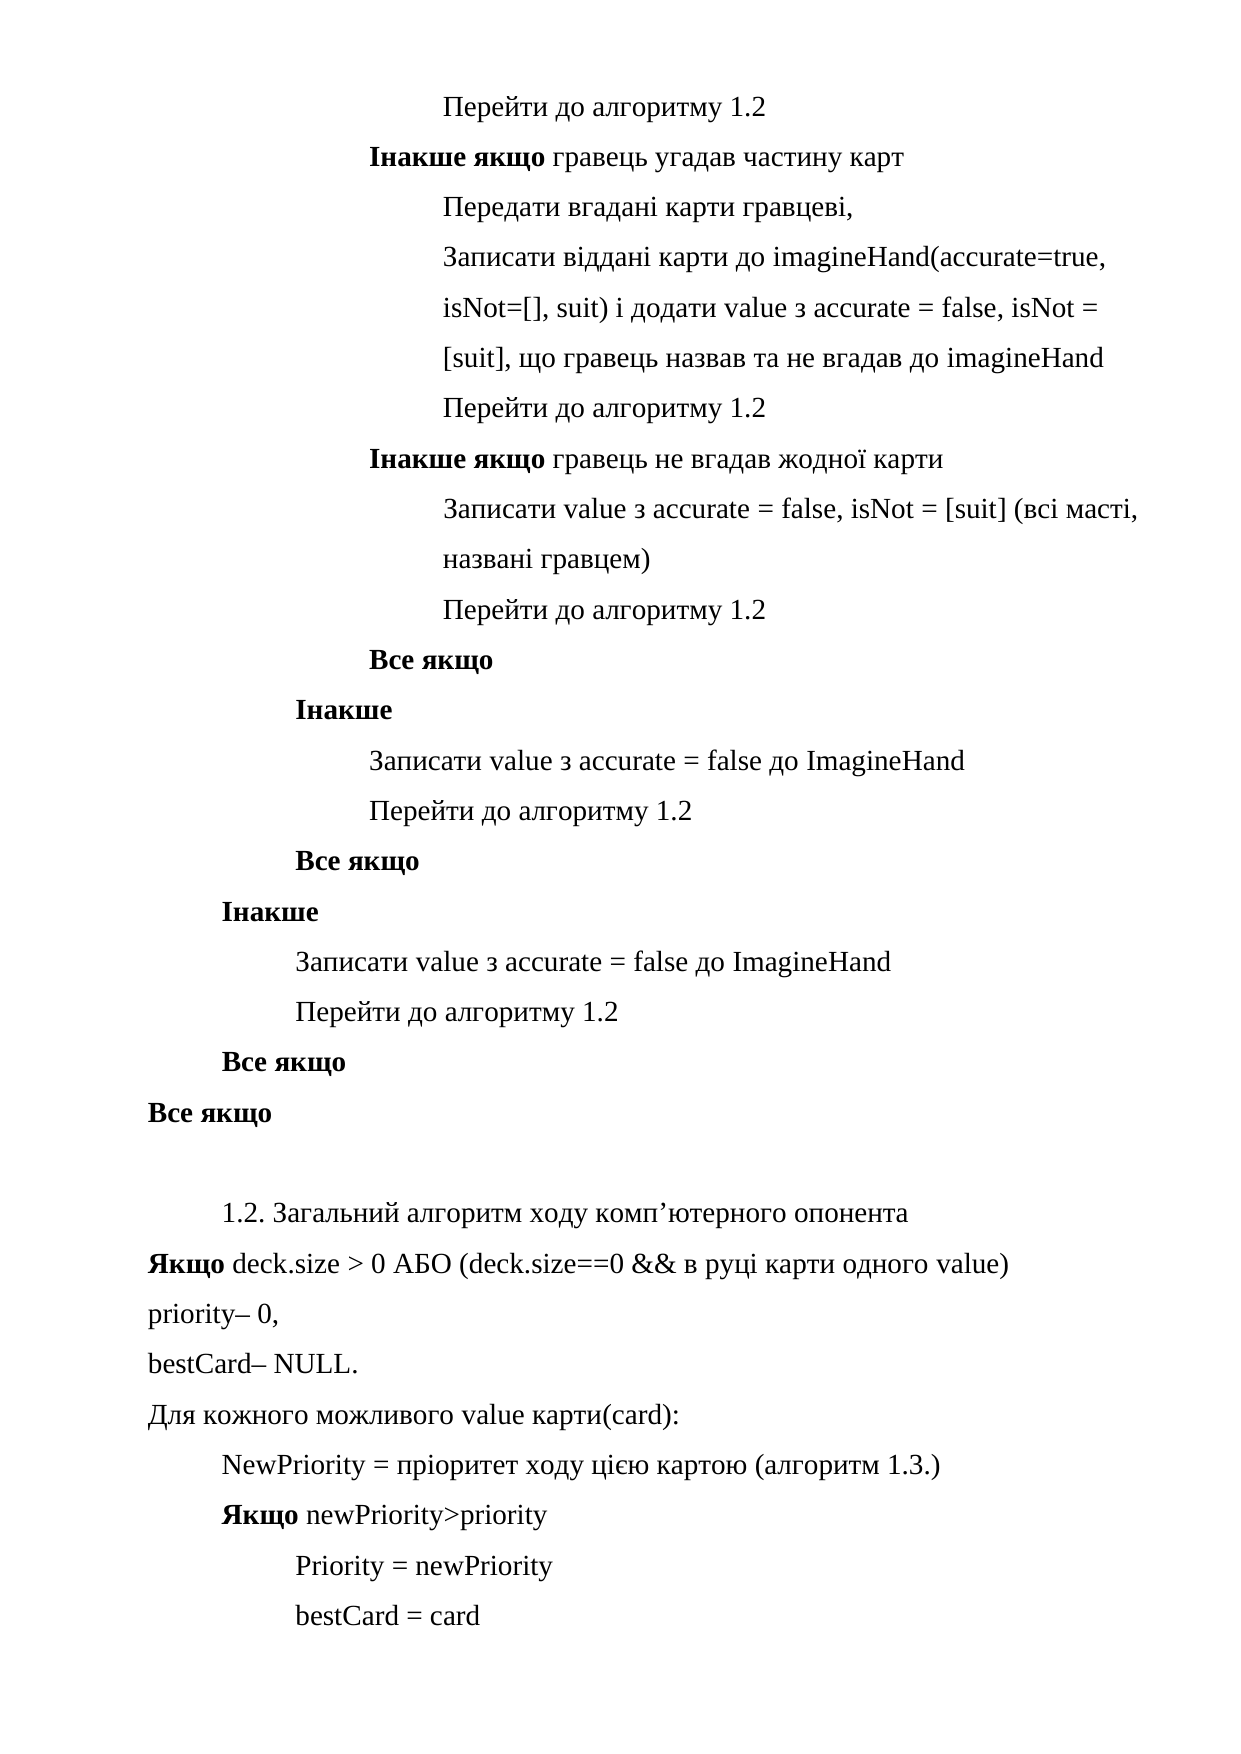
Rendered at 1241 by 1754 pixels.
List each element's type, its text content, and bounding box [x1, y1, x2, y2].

text Інакше якщо гравець не вгадав жодної карти [148, 441, 1152, 474]
text priority– 0, [148, 1296, 1152, 1330]
text Записати віддані карти до imagineHand(accurate=true, isNot=[], suit) і додати value з accurate = false, isNot = [suit], що гравець назвав та не вгадав до imagineHand Перейти до алгоритму 1.2 [443, 239, 1152, 424]
text Інакше [148, 692, 1152, 726]
text Записати value з accurate = false до ImagineHand [148, 944, 1152, 977]
text Перейти до алгоритму 1.2 [148, 592, 1152, 625]
text Priority = newPriority [148, 1548, 1152, 1581]
text NewPriority = пріоритет ходу цією картою (алгоритм 1.3.) [148, 1447, 1152, 1481]
text Записати value з accurate = false до ImagineHand [295, 743, 1152, 776]
text Все якщо [148, 1044, 1152, 1078]
text Якщо deck.size > 0 АБО (deck.size==0 && в руці карти одного value) [148, 1246, 1152, 1279]
text bestCard– NULL. [148, 1346, 1152, 1380]
text Все якщо [148, 843, 1152, 877]
text Записати value з accurate = false, isNot = [suit] (всі масті, названі гравцем) [443, 491, 1152, 575]
text Все якщо [148, 1095, 1152, 1128]
text Передати вгадані карти гравцеві, [148, 189, 1152, 223]
text Все якщо [148, 642, 1152, 676]
text Перейти до алгоритму 1.2 [221, 994, 1152, 1028]
text Інакше [148, 894, 1152, 927]
text Якщо newPriority>priority [148, 1497, 1152, 1531]
text Перейти до алгоритму 1.2 [148, 793, 1152, 827]
text Перейти до алгоритму 1.2 [148, 89, 1152, 122]
text Для кожного можливого value карти(card): [148, 1397, 1152, 1430]
text bestCard = card [148, 1598, 1152, 1632]
text Інакше якщо гравець угадав частину карт [148, 139, 1152, 172]
text 1.2. Загальний алгоритм ходу комп’ютерного опонента [148, 1196, 1152, 1229]
